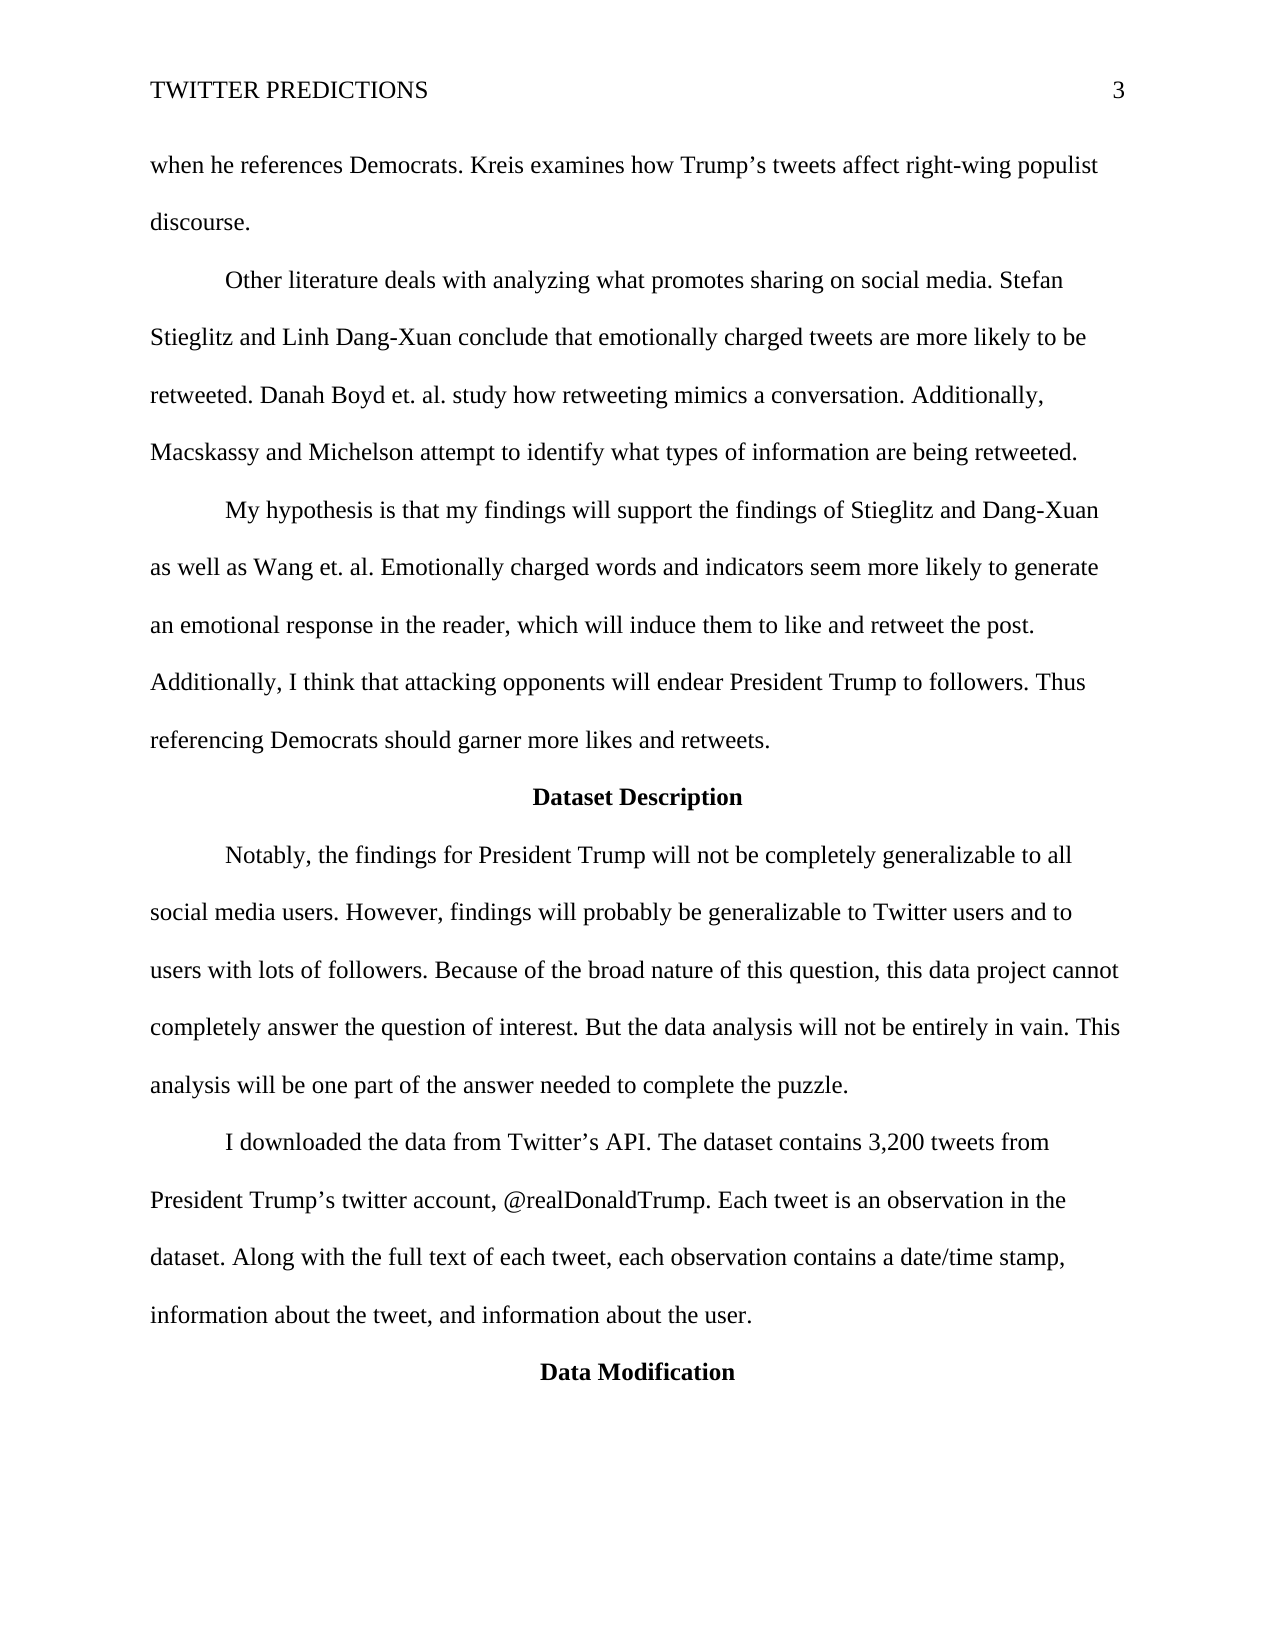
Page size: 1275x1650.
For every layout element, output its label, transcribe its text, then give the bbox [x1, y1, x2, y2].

text Notably, the findings for President Trump will not be completely generalizable to all social media users. However, findings will probably be generalizable to Twitter users and to users with lots of followers. Because of the broad nature of this question, this data project cannot completely answer the question of interest. But the data analysis will not be entirely in vain. This analysis will be one part of the answer needed to complete the puzzle. [150, 840, 1125, 1099]
text Data Modification [150, 1357, 1125, 1386]
text I downloaded the data from Twitter’s API. The dataset contains 3,200 tweets from President Trump’s twitter account, @realDonaldTrump. Each tweet is an observation in the dataset. Along with the full text of each tweet, each observation contains a date/time stamp, information about the tweet, and information about the user. [150, 1127, 1125, 1329]
text Other literature deals with analyzing what promotes sharing on social media. Stefan Stieglitz and Linh Dang-Xuan conclude that emotionally charged tweets are more likely to be retweeted. Danah Boyd et. al. study how retweeting mimics a conversation. Additionally, Macskassy and Michelson attempt to identify what types of information are being retweeted. [150, 265, 1125, 466]
text Dataset Description [150, 782, 1125, 811]
text My hypothesis is that my findings will support the findings of Stieglitz and Dang-Xuan as well as Wang et. al. Emotionally charged words and indicators seem more likely to generate an emotional response in the reader, which will induce them to like and retweet the post. Additionally, I think that attacking opponents will endear President Trump to followers. Thus referencing Democrats should garner more likes and retweets. [150, 495, 1125, 754]
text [150, 150, 1125, 236]
